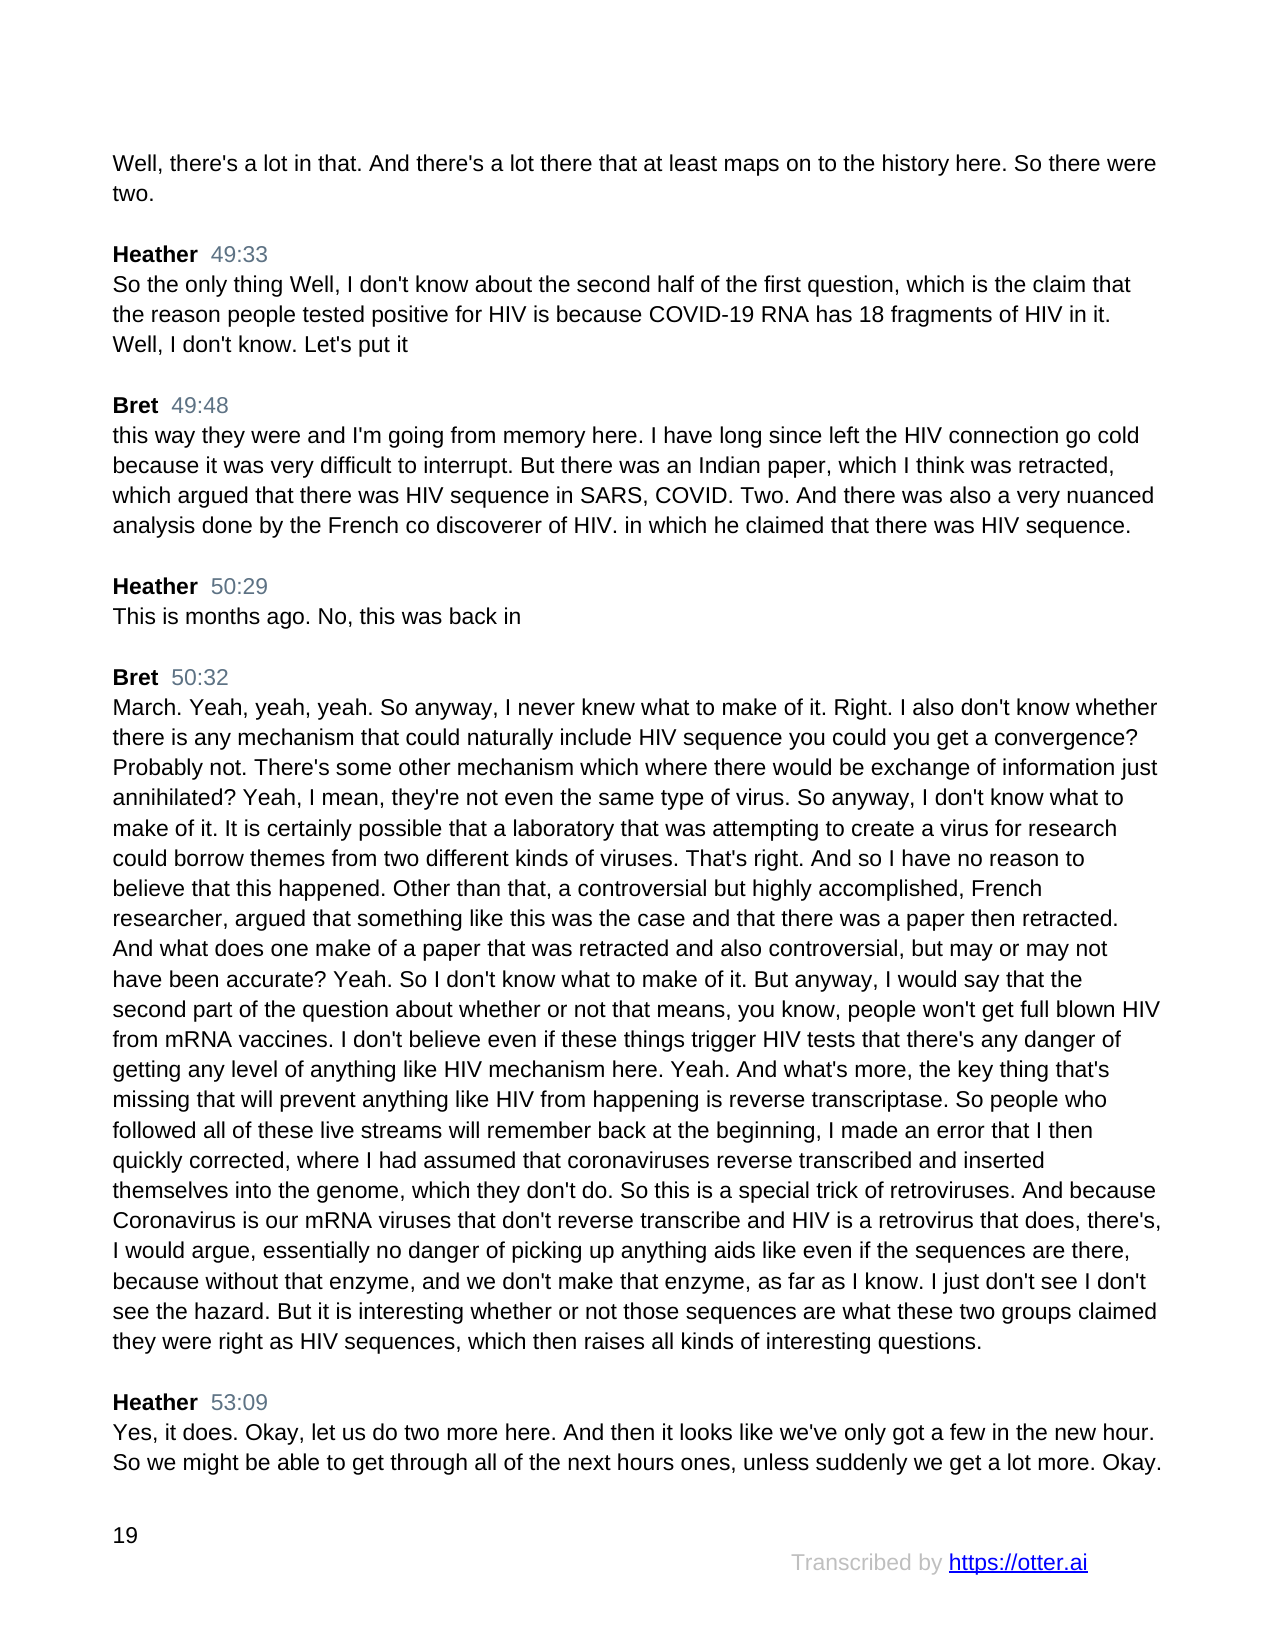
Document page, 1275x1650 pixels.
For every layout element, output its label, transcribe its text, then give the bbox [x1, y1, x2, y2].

text So the only thing Well, I don't know about the second half of the first question, which is the claim that the reason people tested positive for HIV is because COVID-19 RNA has 18 fragments of HIV in it. Well, I don't know. Let's put it [112, 271, 1162, 358]
text Bret 49:48 [112, 392, 1162, 418]
text this way they were and I'm going from memory here. I have long since left the HIV connection go cold because it was very difficult to interrupt. But there was an Indian paper, which I think was retracted, which argued that there was HIV sequence in SARS, COVID. Two. And there was also a very nuanced analysis done by the French co discoverer of HIV. in which he claimed that there was HIV sequence. [112, 422, 1162, 539]
text Heather 53:09 [112, 1388, 1162, 1415]
text Bret 50:32 [112, 663, 1162, 690]
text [112, 1419, 1162, 1475]
text Heather 50:29 [112, 573, 1162, 599]
text Well, there's a lot in that. And there's a lot there that at least maps on to the history here. So there were two. [112, 150, 1162, 207]
text March. Yeah, yeah, yeah. So anyway, I never knew what to make of it. Right. I also don't know whether there is any mechanism that could naturally include HIV sequence you could you get a convergence? Probably not. There's some other mechanism which where there would be exchange of information just annihilated? Yeah, I mean, they're not even the same type of virus. So anyway, I don't know what to make of it. It is certainly possible that a laboratory that was attempting to create a virus for research could borrow themes from two different kinds of viruses. That's right. And so I have no reason to believe that this happened. Other than that, a controversial but highly accomplished, French researcher, argued that something like this was the case and that there was a paper then retracted. And what does one make of a paper that was retracted and also controversial, but may or may not have been accurate? Yeah. So I don't know what to make of it. But anyway, I would say that the second part of the question about whether or not that means, you know, people won't get full blown HIV from mRNA vaccines. I don't believe even if these things trigger HIV tests that there's any danger of getting any level of anything like HIV mechanism here. Yeah. And what's more, the key thing that's missing that will prevent anything like HIV from happening is reverse transcriptase. So people who followed all of these live streams will remember back at the beginning, I made an error that I then quickly corrected, where I had assumed that coronaviruses reverse transcribed and inserted themselves into the genome, which they don't do. So this is a special trick of retroviruses. And because Coronavirus is our mRNA viruses that don't reverse transcribe and HIV is a retrovirus that does, there's, I would argue, essentially no danger of picking up anything aids like even if the sequences are there, because without that enzyme, and we don't make that enzyme, as far as I know. I just don't see I don't see the hazard. But it is interesting whether or not those sequences are what these two groups claimed they were right as HIV sequences, which then raises all kinds of interesting questions. [112, 694, 1162, 1354]
text This is months ago. No, this was back in [112, 603, 1162, 629]
text Heather 49:33 [112, 241, 1162, 267]
